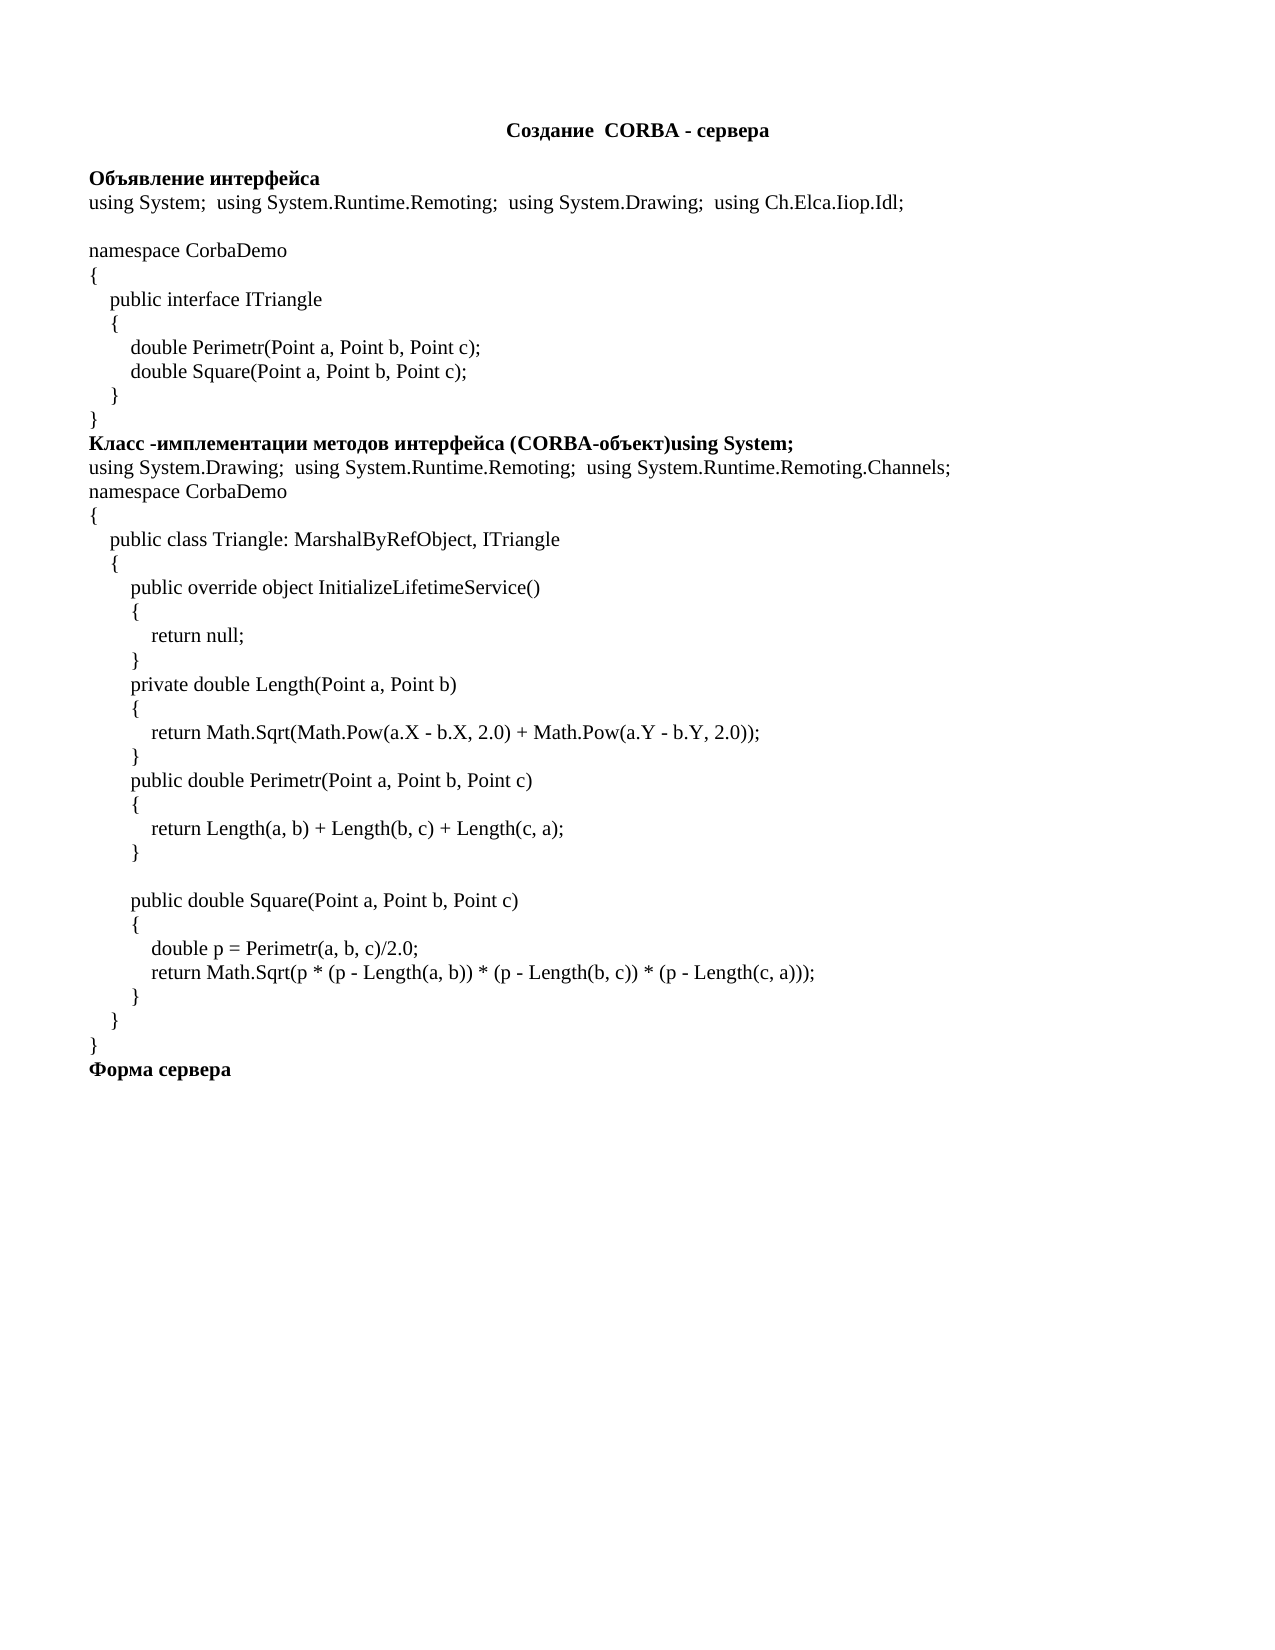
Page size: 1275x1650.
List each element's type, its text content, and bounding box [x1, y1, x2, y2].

text { [89, 599, 1186, 623]
text } [89, 744, 1186, 768]
text } [89, 840, 1186, 864]
text { [89, 311, 1186, 335]
text Создание CORBA - сервера [89, 118, 1186, 142]
text namespace CorbaDemo [89, 479, 1186, 503]
text { [89, 792, 1186, 816]
text { [89, 503, 1186, 527]
text } [89, 1008, 1186, 1032]
text double Perimetr(Point a, Point b, Point c); [89, 335, 1186, 359]
text private double Length(Point a, Point b) [89, 672, 1186, 696]
text return Math.Sqrt(p * (p - Length(a, b)) * (p - Length(b, c)) * (p - Length(c, a))); [89, 960, 1186, 984]
text return Length(a, b) + Length(b, c) + Length(c, a); [89, 816, 1186, 840]
text Форма сервера [89, 1057, 1186, 1081]
text public double Square(Point a, Point b, Point c) [89, 888, 1186, 912]
text public class Triangle: MarshalByRefObject, ITriangle [89, 527, 1186, 551]
text } [89, 407, 1186, 431]
text { [89, 551, 1186, 575]
text Класс -имплементации методов интерфейса (CORBA-объект)using System; [89, 431, 1186, 455]
text using System.Drawing; using System.Runtime.Remoting; using System.Runtime.Remoting.Channels; [89, 455, 1186, 479]
text namespace CorbaDemo [89, 238, 1186, 262]
text double p = Perimetr(a, b, c)/2.0; [89, 936, 1186, 960]
text public override object InitializeLifetimeService() [89, 575, 1186, 599]
text } [89, 647, 1186, 672]
text { [89, 912, 1186, 936]
text double Square(Point a, Point b, Point c); [89, 359, 1186, 383]
text { [89, 262, 1186, 287]
text } [89, 1032, 1186, 1057]
text } [89, 984, 1186, 1008]
text } [89, 383, 1186, 407]
text return Math.Sqrt(Math.Pow(a.X - b.X, 2.0) + Math.Pow(a.Y - b.Y, 2.0)); [89, 720, 1186, 744]
text return null; [89, 623, 1186, 647]
text using System; using System.Runtime.Remoting; using System.Drawing; using Ch.Elca.Iiop.Idl; [89, 190, 1186, 214]
text public interface ITriangle [89, 287, 1186, 311]
text Объявление интерфейса [89, 166, 1186, 190]
text { [89, 696, 1186, 720]
text public double Perimetr(Point a, Point b, Point c) [89, 768, 1186, 792]
